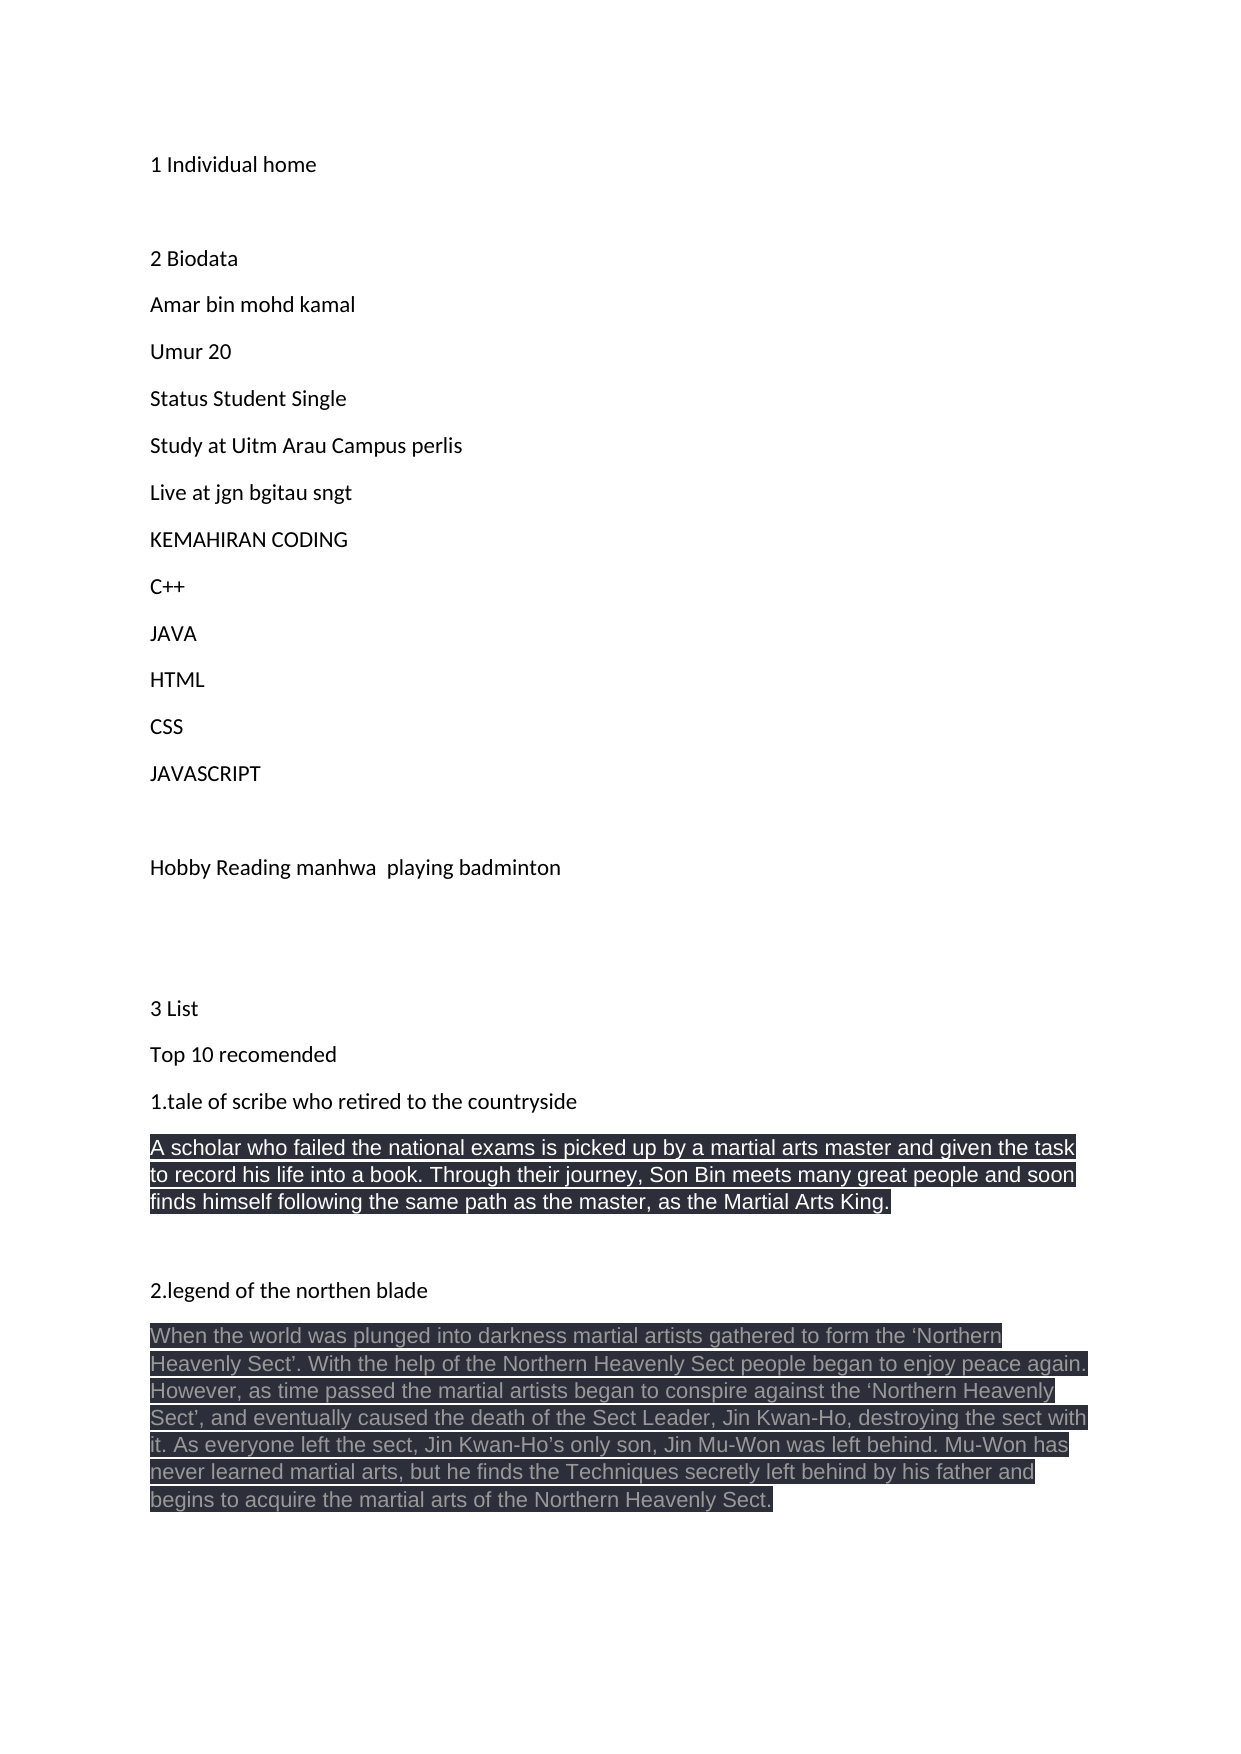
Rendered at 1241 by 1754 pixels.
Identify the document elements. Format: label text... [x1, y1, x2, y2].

text Study at Uitm Arau Campus perlis [150, 431, 1090, 459]
text A scholar who failed the national exams is picked up by a martial arts master and given the task to record his life into a book. Through their journey, Son Bin meets many great people and soon finds himself following the same path as the master, as the Martial Arts King. [150, 1134, 1090, 1214]
text C++ [150, 572, 1090, 600]
text Hobby Reading manhwa playing badminton [150, 853, 1090, 881]
text Top 10 recomended [150, 1041, 1090, 1069]
text Status Student Single [150, 384, 1090, 412]
text KEMAHIRAN CODING [150, 525, 1090, 553]
text Live at jgn bgitau sngt [150, 478, 1090, 506]
text 3 List [150, 994, 1090, 1022]
text JAVA [150, 619, 1090, 647]
text 1 Individual home [150, 150, 1090, 178]
text Amar bin mohd kamal [150, 291, 1090, 319]
text CSS [150, 712, 1090, 741]
text When the world was plunged into darkness martial artists gathered to form the ‘Northern Heavenly Sect’. With the help of the Northern Heavenly Sect people began to enjoy peace again. However, as time passed the martial artists began to conspire against the ‘Northern Heavenly Sect’, and eventually caused the death of the Sect Leader, Jin Kwan-Ho, destroying the sect with it. As everyone left the sect, Jin Kwan-Ho’s only son, Jin Mu-Won was left behind. Mu-Won has never learned martial arts, but he finds the Techniques secretly left behind by his father and begins to acquire the martial arts of the Northern Heavenly Sect. [150, 1323, 1090, 1512]
text 2 Biodata [150, 244, 1090, 272]
text JAVASCRIPT [150, 759, 1090, 787]
text 1.tale of scribe who retired to the countryside [150, 1087, 1090, 1116]
text HTML [150, 666, 1090, 694]
text Umur 20 [150, 337, 1090, 366]
text 2.legend of the northen blade [150, 1276, 1090, 1304]
